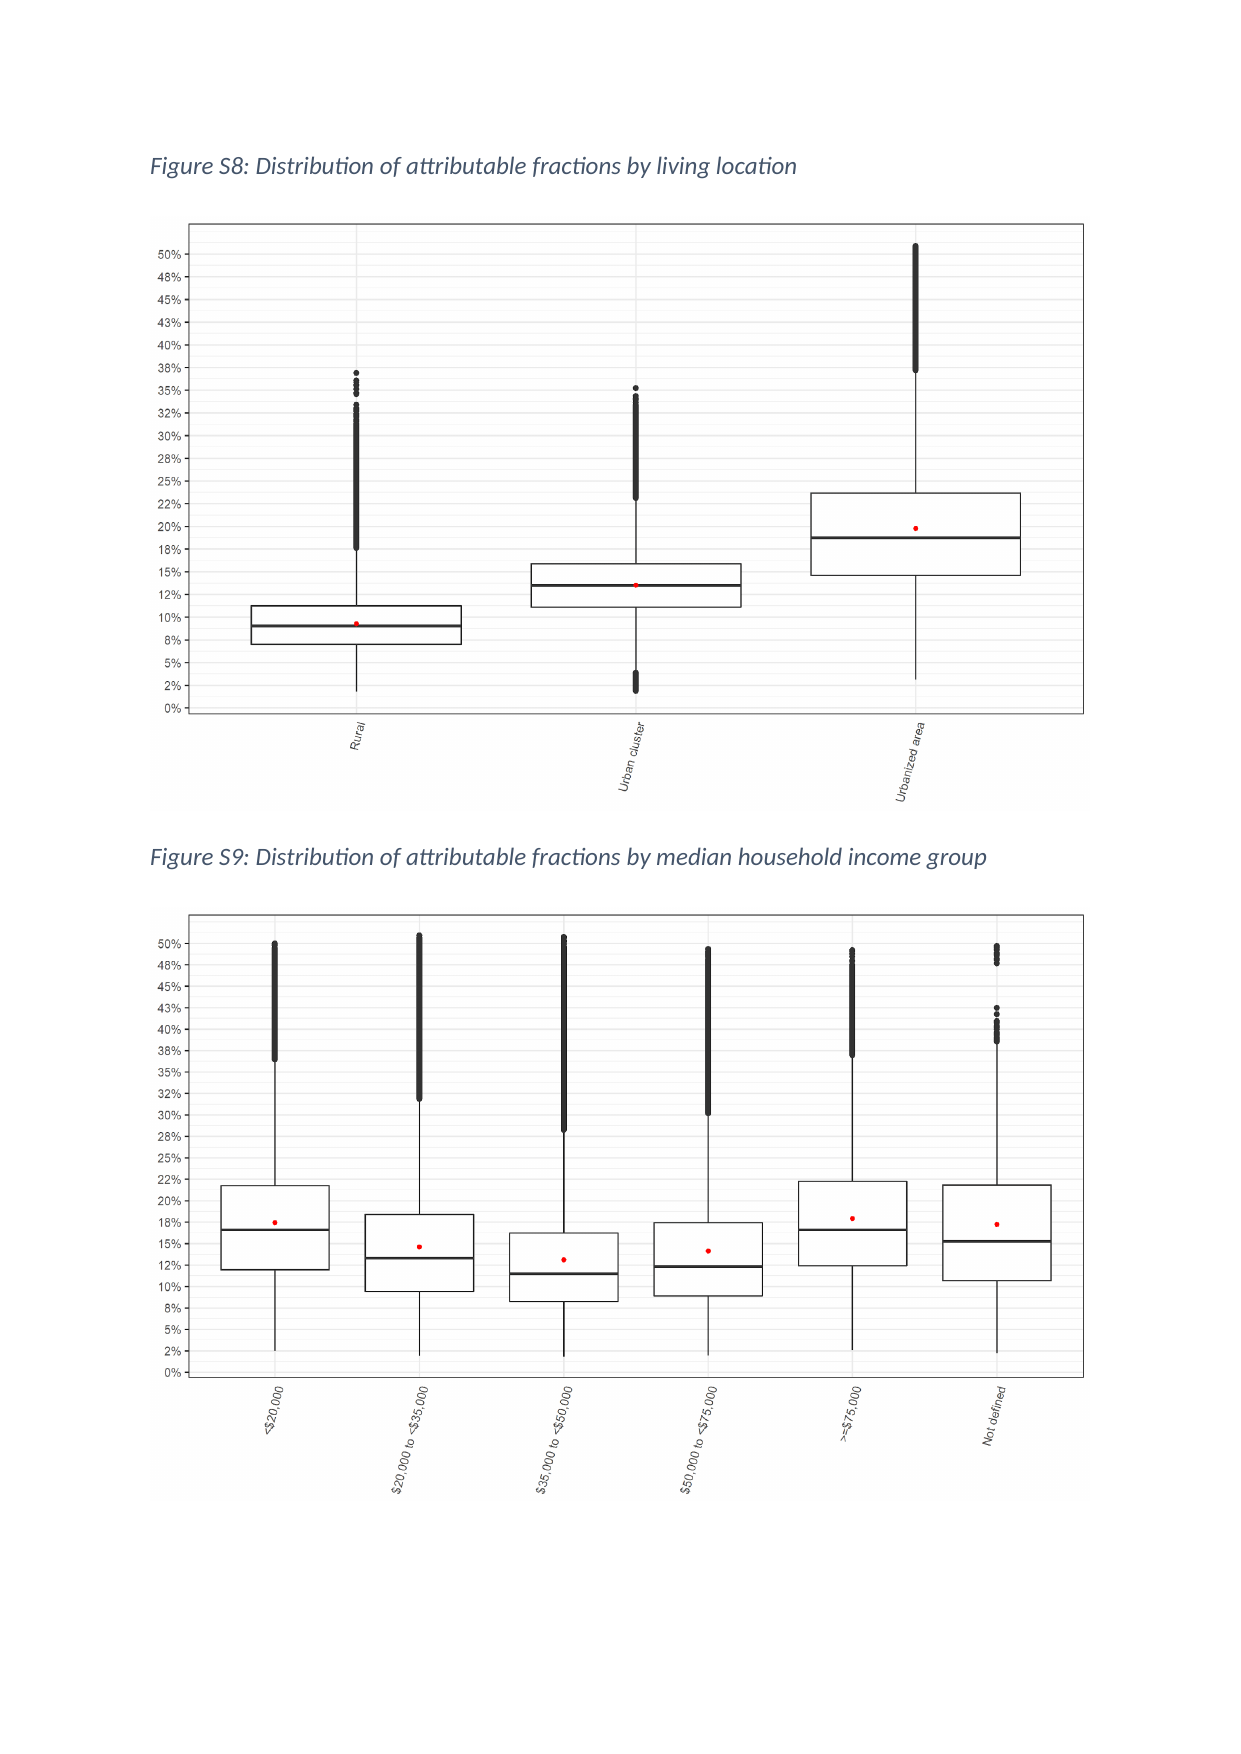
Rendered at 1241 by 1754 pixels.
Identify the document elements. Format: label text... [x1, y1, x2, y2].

text Figure S8: Distribution of attributable fractions by living location [150, 150, 1090, 181]
text Figure S9: Distribution of attributable fractions by median household income group [150, 841, 1090, 871]
picture [150, 216, 1091, 811]
picture [150, 907, 1091, 1501]
